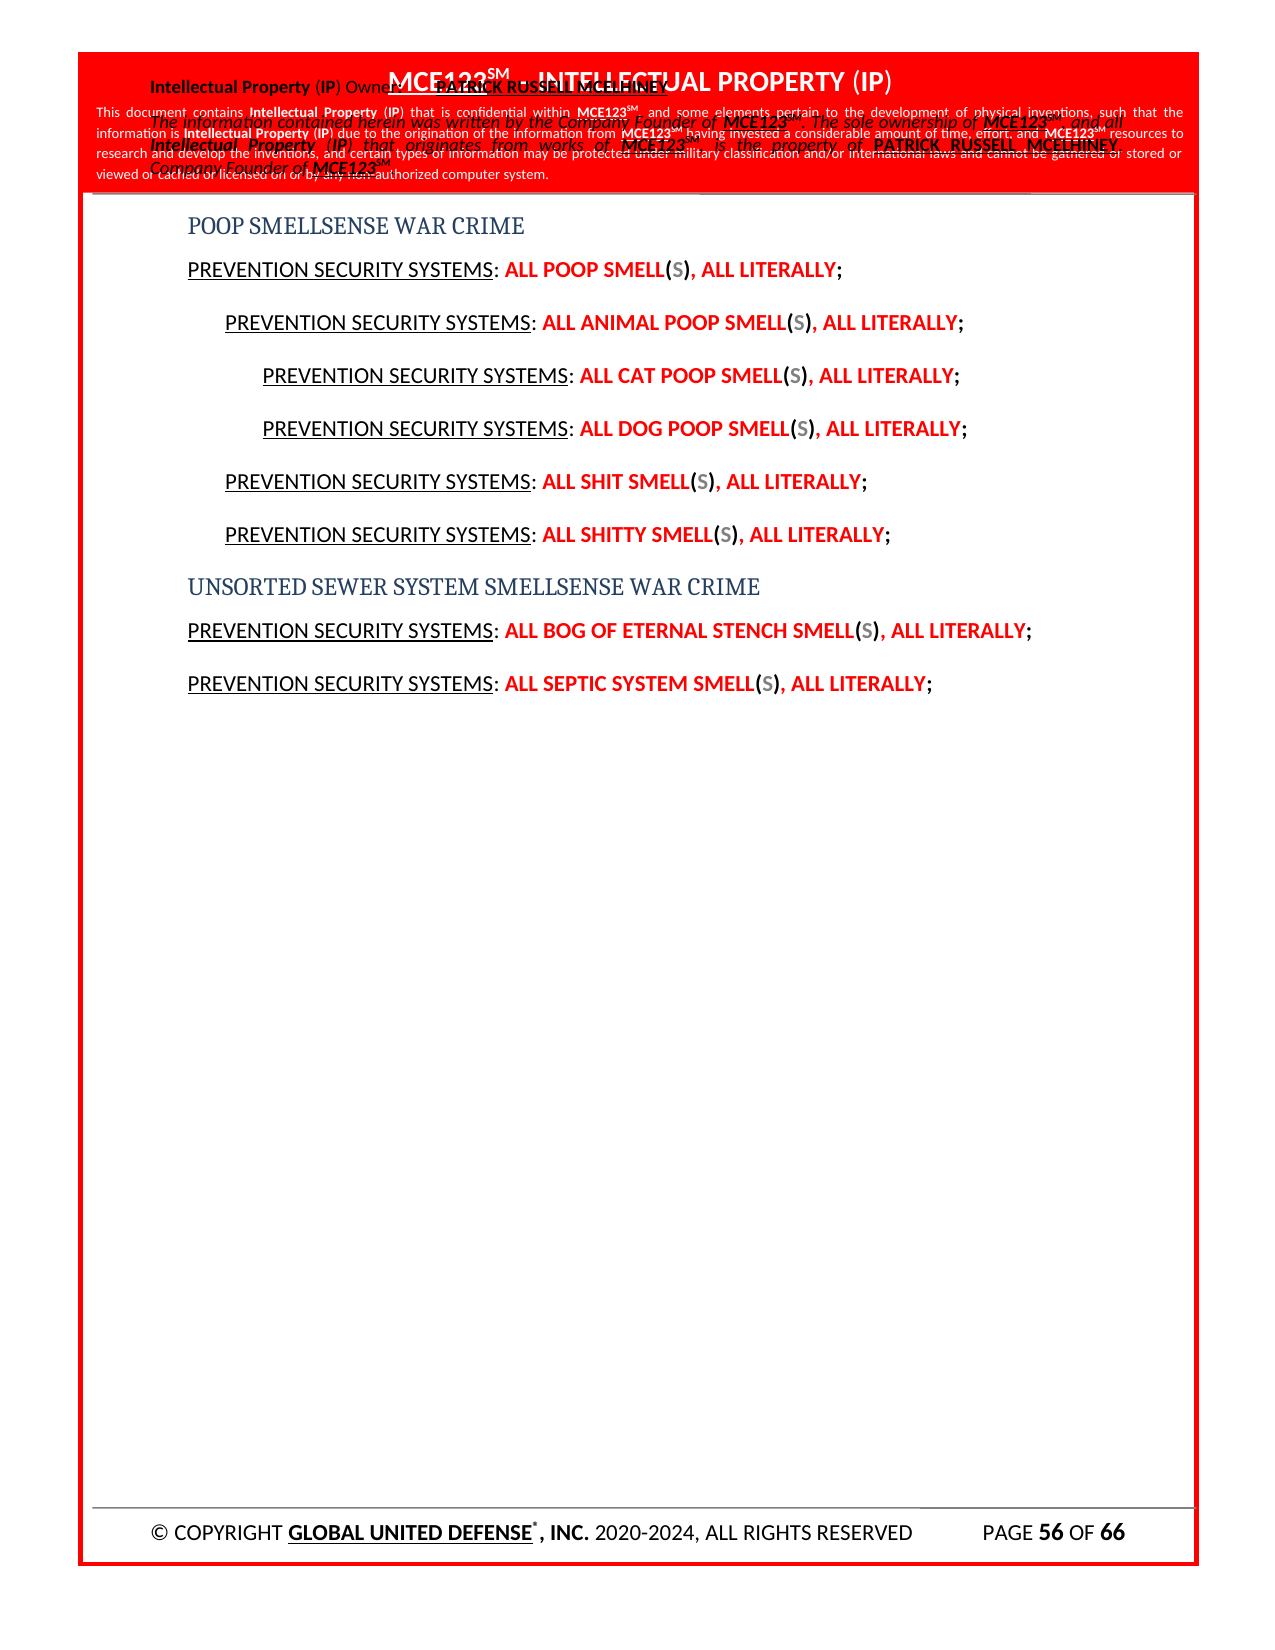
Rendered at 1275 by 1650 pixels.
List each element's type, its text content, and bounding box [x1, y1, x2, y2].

text PREVENTION SECURITY SYSTEMS: ALL DOG POOP SMELL(S), ALL LITERALLY; [262, 414, 1125, 442]
text PREVENTION SECURITY SYSTEMS: ALL CAT POOP SMELL(S), ALL LITERALLY; [262, 361, 1125, 389]
subtitle UNSORTED SEWER SYSTEM SMELLSENSE WAR CRIME [187, 573, 1125, 602]
subtitle POOP SMELLSENSE WAR CRIME [187, 212, 1125, 240]
text PREVENTION SECURITY SYSTEMS: ALL POOP SMELL(S), ALL LITERALLY; [187, 255, 1125, 283]
text PREVENTION SECURITY SYSTEMS: ALL BOG OF ETERNAL STENCH SMELL(S), ALL LITERALLY; [187, 616, 1125, 644]
text PREVENTION SECURITY SYSTEMS: ALL SHITTY SMELL(S), ALL LITERALLY; [225, 520, 1125, 548]
text PREVENTION SECURITY SYSTEMS: ALL ANIMAL POOP SMELL(S), ALL LITERALLY; [225, 308, 1125, 336]
text PREVENTION SECURITY SYSTEMS: ALL SHIT SMELL(S), ALL LITERALLY; [225, 467, 1125, 495]
text PREVENTION SECURITY SYSTEMS: ALL SEPTIC SYSTEM SMELL(S), ALL LITERALLY; [187, 669, 1125, 697]
